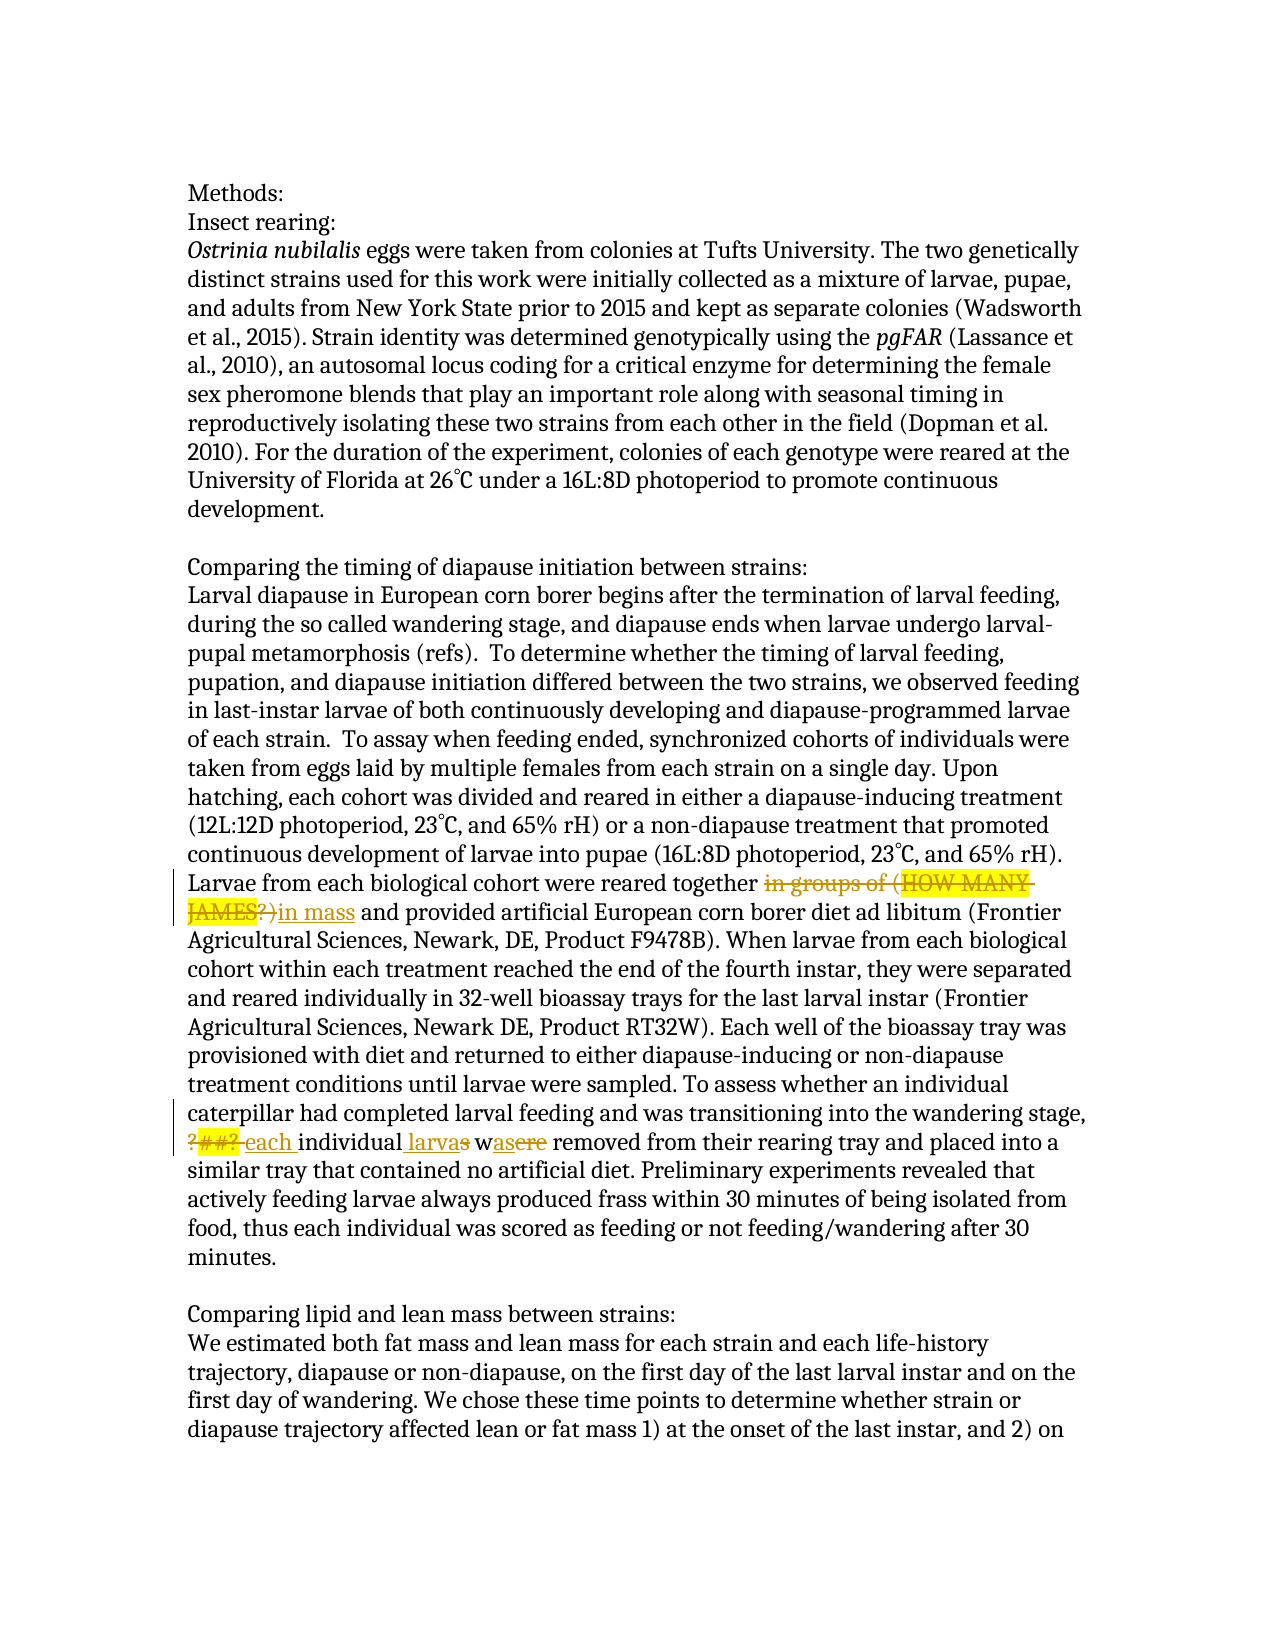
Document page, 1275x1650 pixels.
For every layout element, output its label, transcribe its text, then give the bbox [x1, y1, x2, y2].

text Comparing the timing of diapause initiation between strains: [187, 552, 1087, 581]
text Methods: [187, 179, 1087, 207]
text Insect rearing: [187, 207, 1087, 236]
text Comparing lipid and lean mass between strains: [187, 1300, 1087, 1329]
text Ostrinia nubilalis eggs were taken from colonies at Tufts University. The two genetically distinct strains used for this work were initially collected as a mixture of larvae, pupae, and adults from New York State prior to 2015 and kept as separate colonies (Wadsworth et al., 2015). Strain identity was determined genotypically using the pgFAR (Lassance et al., 2010), an autosomal locus coding for a critical enzyme for determining the female sex pheromone blends that play an important role along with seasonal timing in reproductively isolating these two strains from each other in the field (Dopman et al. 2010). For the duration of the experiment, colonies of each genotype were reared at the University of Florida at 26C under a 16L:8D photoperiod to promote continuous development. [187, 236, 1087, 524]
text Larval diapause in European corn borer begins after the termination of larval feeding, during the so called wandering stage, and diapause ends when larvae undergo larval-pupal metamorphosis (refs). To determine whether the timing of larval feeding, pupation, and diapause initiation differed between the two strains, we observed feeding in last-instar larvae of both continuously developing and diapause-programmed larvae of each strain. To assay when feeding ended, synchronized cohorts of individuals were taken from eggs laid by multiple females from each strain on a single day. Upon hatching, each cohort was divided and reared in either a diapause-inducing treatment (12L:12D photoperiod, 23C, and 65% rH) or a non-diapause treatment that promoted continuous development of larvae into pupae (16L:8D photoperiod, 23C, and 65% rH). Larvae from each biological cohort were reared together and provided artificial European corn borer diet ad libitum (Frontier Agricultural Sciences, Newark, DE, Product F9478B). When larvae from each biological cohort within each treatment reached the end of the fourth instar, they were separated and reared individually in 32-well bioassay trays for the last larval instar (Frontier Agricultural Sciences, Newark DE, Product RT32W). Each well of the bioassay tray was provisioned with diet and returned to either diapause-inducing or non-diapause treatment conditions until larvae were sampled. To assess whether an individual caterpillar had completed larval feeding and was transitioning into the wandering stage, individual w removed from their rearing tray and placed into a similar tray that contained no artificial diet. Preliminary experiments revealed that actively feeding larvae always produced frass within 30 minutes of being isolated from food, thus each individual was scored as feeding or not feeding/wandering after 30 minutes. [187, 581, 1087, 1271]
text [187, 1329, 1087, 1444]
